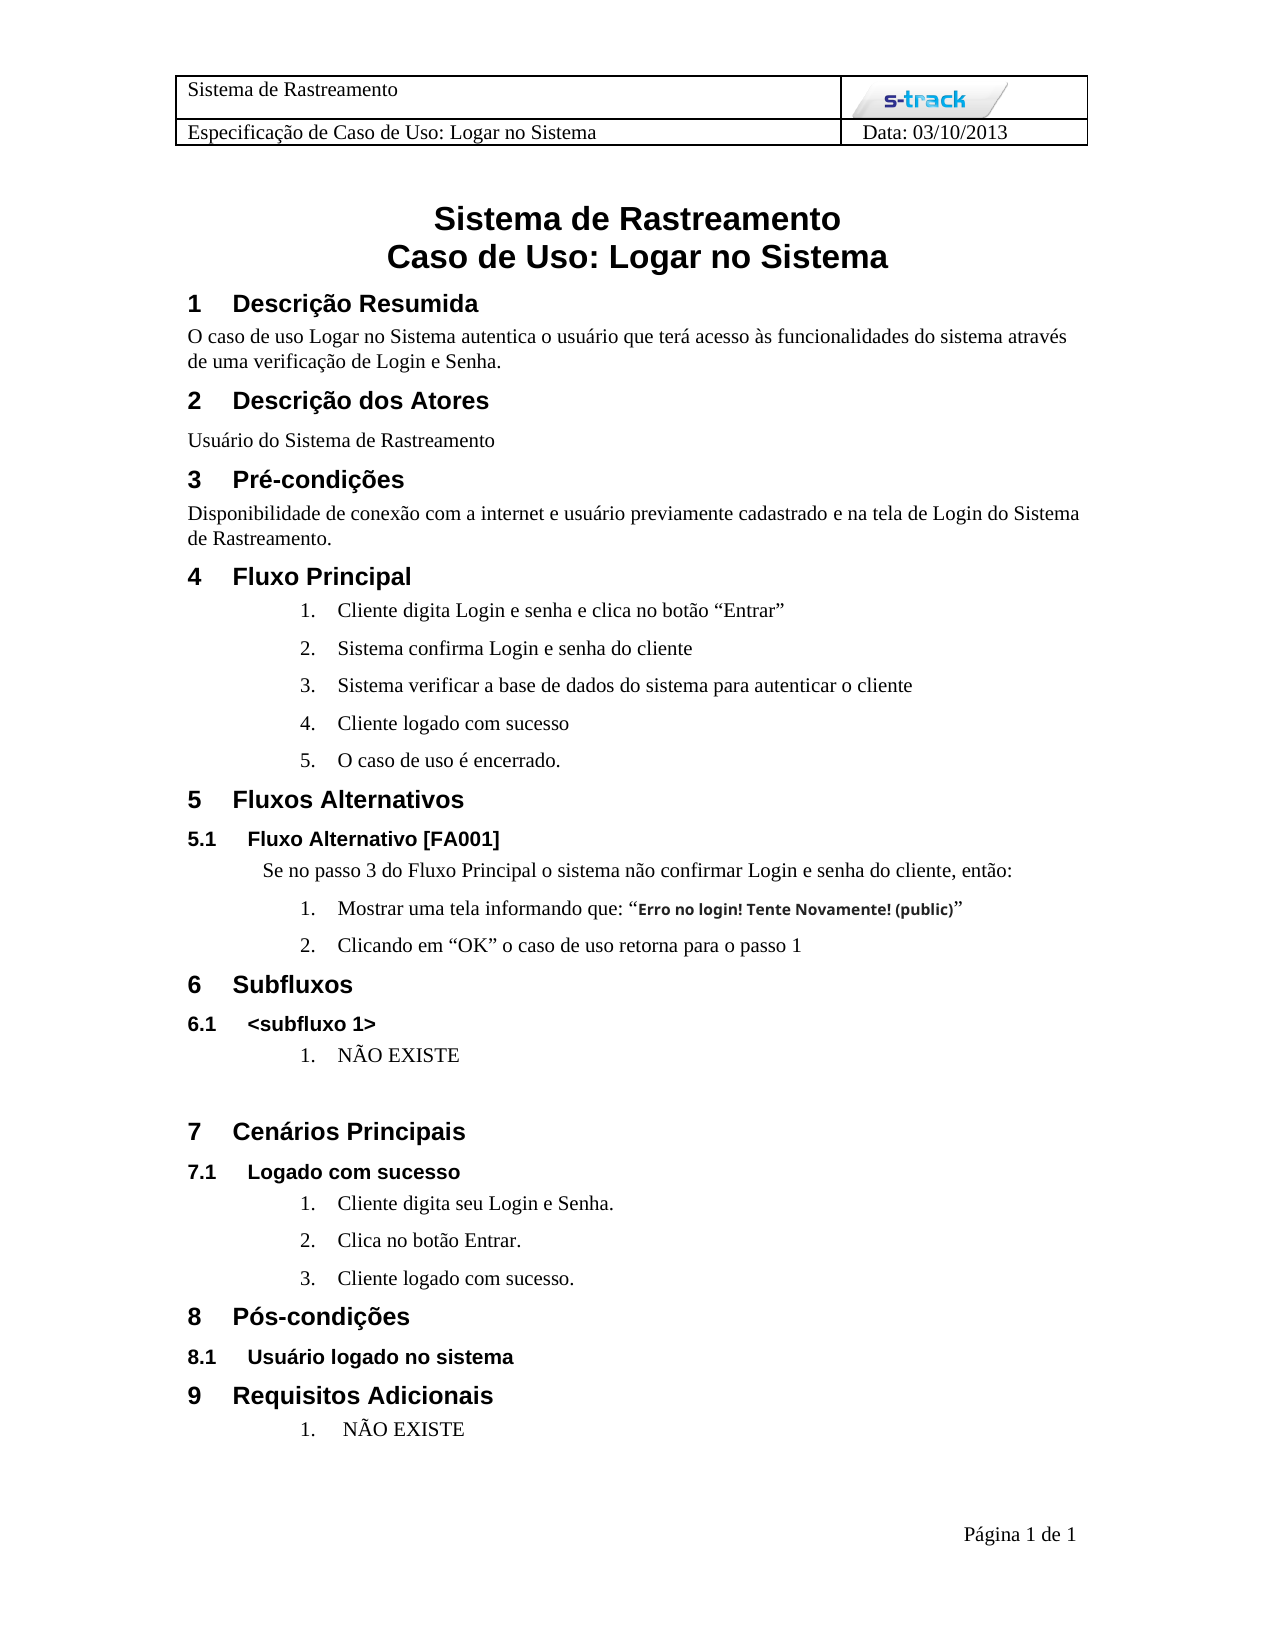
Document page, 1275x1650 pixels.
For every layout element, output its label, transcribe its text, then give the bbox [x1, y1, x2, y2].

subtitle Usuário logado no sistema [187, 1343, 1087, 1368]
list NÃO EXISTE [300, 1416, 1087, 1441]
subtitle Cenários Principais [187, 1117, 1087, 1146]
list O caso de uso é encerrado. [300, 747, 1087, 772]
list Sistema verificar a base de dados do sistema para autenticar o cliente [300, 672, 1087, 697]
list Clica no botão Entrar. [300, 1227, 1087, 1252]
subtitle Fluxo Principal [187, 562, 1087, 591]
subtitle Subfluxos [187, 970, 1087, 998]
subtitle <subfluxo 1> [187, 1011, 1087, 1036]
subtitle Fluxos Alternativos [187, 785, 1087, 813]
title Sistema de Rastreamento Caso de Uso: Logar no Sistema [187, 199, 1087, 276]
list Cliente logado com sucesso. [300, 1265, 1087, 1290]
subtitle Requisitos Adicionais [187, 1381, 1087, 1410]
subtitle Descrição dos Atores [187, 386, 1087, 415]
subtitle Pós-condições [187, 1302, 1087, 1331]
subtitle Pré-condições [187, 465, 1087, 493]
subtitle Descrição Resumida [187, 288, 1087, 317]
list Clicando em “OK” o caso de uso retorna para o passo 1 [300, 932, 1087, 957]
list Sistema confirma Login e senha do cliente [300, 635, 1087, 660]
text O caso de uso Logar no Sistema autentica o usuário que terá acesso às funcionalidades do sistema através de uma verificação de Login e Senha. [187, 323, 1087, 373]
subtitle Fluxo Alternativo [FA001] [187, 826, 1087, 851]
list Cliente logado com sucesso [300, 710, 1087, 735]
text Disponibilidade de conexão com a internet e usuário previamente cadastrado e na tela de Login do Sistema de Rastreamento. [187, 500, 1087, 550]
list Cliente digita Login e senha e clica no botão “Entrar” [300, 597, 1087, 622]
subtitle Usuário do Sistema de Rastreamento [187, 427, 1087, 452]
picture [852, 80, 1009, 119]
subtitle Logado com sucesso [187, 1158, 1087, 1183]
list Cliente digita seu Login e Senha. [300, 1190, 1087, 1215]
list NÃO EXISTE [300, 1042, 1087, 1067]
text Se no passo 3 do Fluxo Principal o sistema não confirmar Login e senha do cliente, então: [262, 857, 1087, 882]
list Mostrar uma tela informando que: “Erro no login! Tente Novamente! (public)” [300, 895, 1087, 920]
